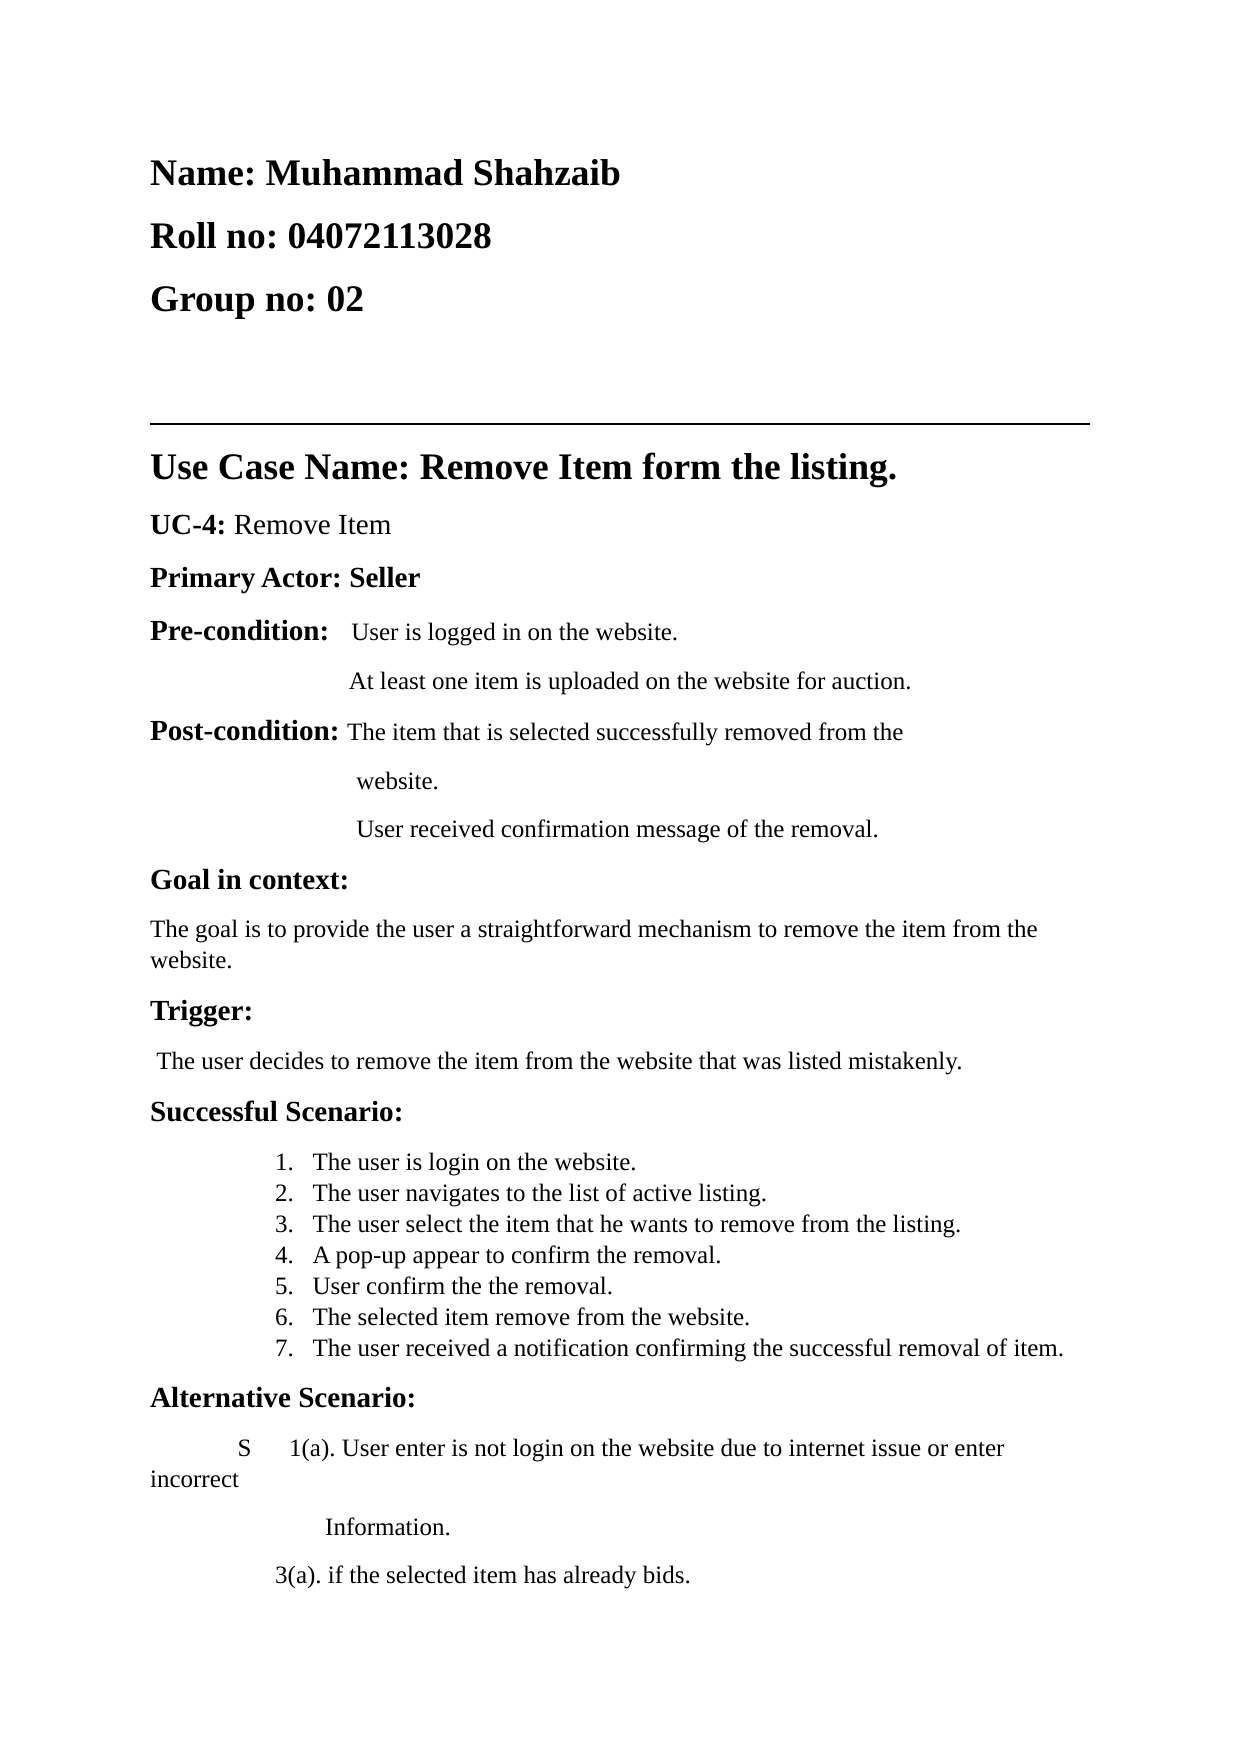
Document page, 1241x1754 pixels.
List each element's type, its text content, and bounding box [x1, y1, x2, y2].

list The user navigates to the list of active listing. [275, 1178, 1090, 1206]
text User received confirmation message of the removal. [150, 814, 1090, 843]
list A pop-up appear to confirm the removal. [275, 1240, 1090, 1268]
list The selected item remove from the website. [275, 1302, 1090, 1331]
text The goal is to provide the user a straightforward mechanism to remove the item from the website. [150, 914, 1090, 974]
text Goal in context: [150, 862, 1090, 895]
text The user decides to remove the item from the website that was listed mistakenly. [150, 1046, 1090, 1075]
text Name: Muhammad Shahzaib [150, 150, 1090, 193]
text At least one item is uploaded on the website for auction. [150, 666, 1090, 694]
text Primary Actor: Seller [150, 560, 1090, 594]
list The user select the item that he wants to remove from the listing. [275, 1209, 1090, 1237]
text Trigger: [150, 993, 1090, 1027]
text S 1(a). User enter is not login on the website due to internet issue or enter incorrect [150, 1433, 1090, 1493]
text Group no: 02 [150, 276, 1090, 319]
text Post-condition: The item that is selected successfully removed from the [150, 713, 1090, 747]
list The user is login on the website. [275, 1147, 1090, 1175]
text Pre-condition: User is logged in on the website. [150, 613, 1090, 647]
text UC-4: Remove Item [150, 507, 1090, 541]
text 3(a). if the selected item has already bids. [150, 1560, 1090, 1589]
text Alternative Scenario: [150, 1381, 1090, 1414]
text Information. [150, 1512, 1090, 1541]
text Successful Scenario: [150, 1094, 1090, 1127]
list The user received a notification confirming the successful removal of item. [275, 1333, 1090, 1362]
list User confirm the the removal. [275, 1271, 1090, 1299]
text Roll no: 04072113028 [150, 213, 1090, 256]
text website. [150, 766, 1090, 795]
text Use Case Name: Remove Item form the listing. [150, 444, 1090, 487]
